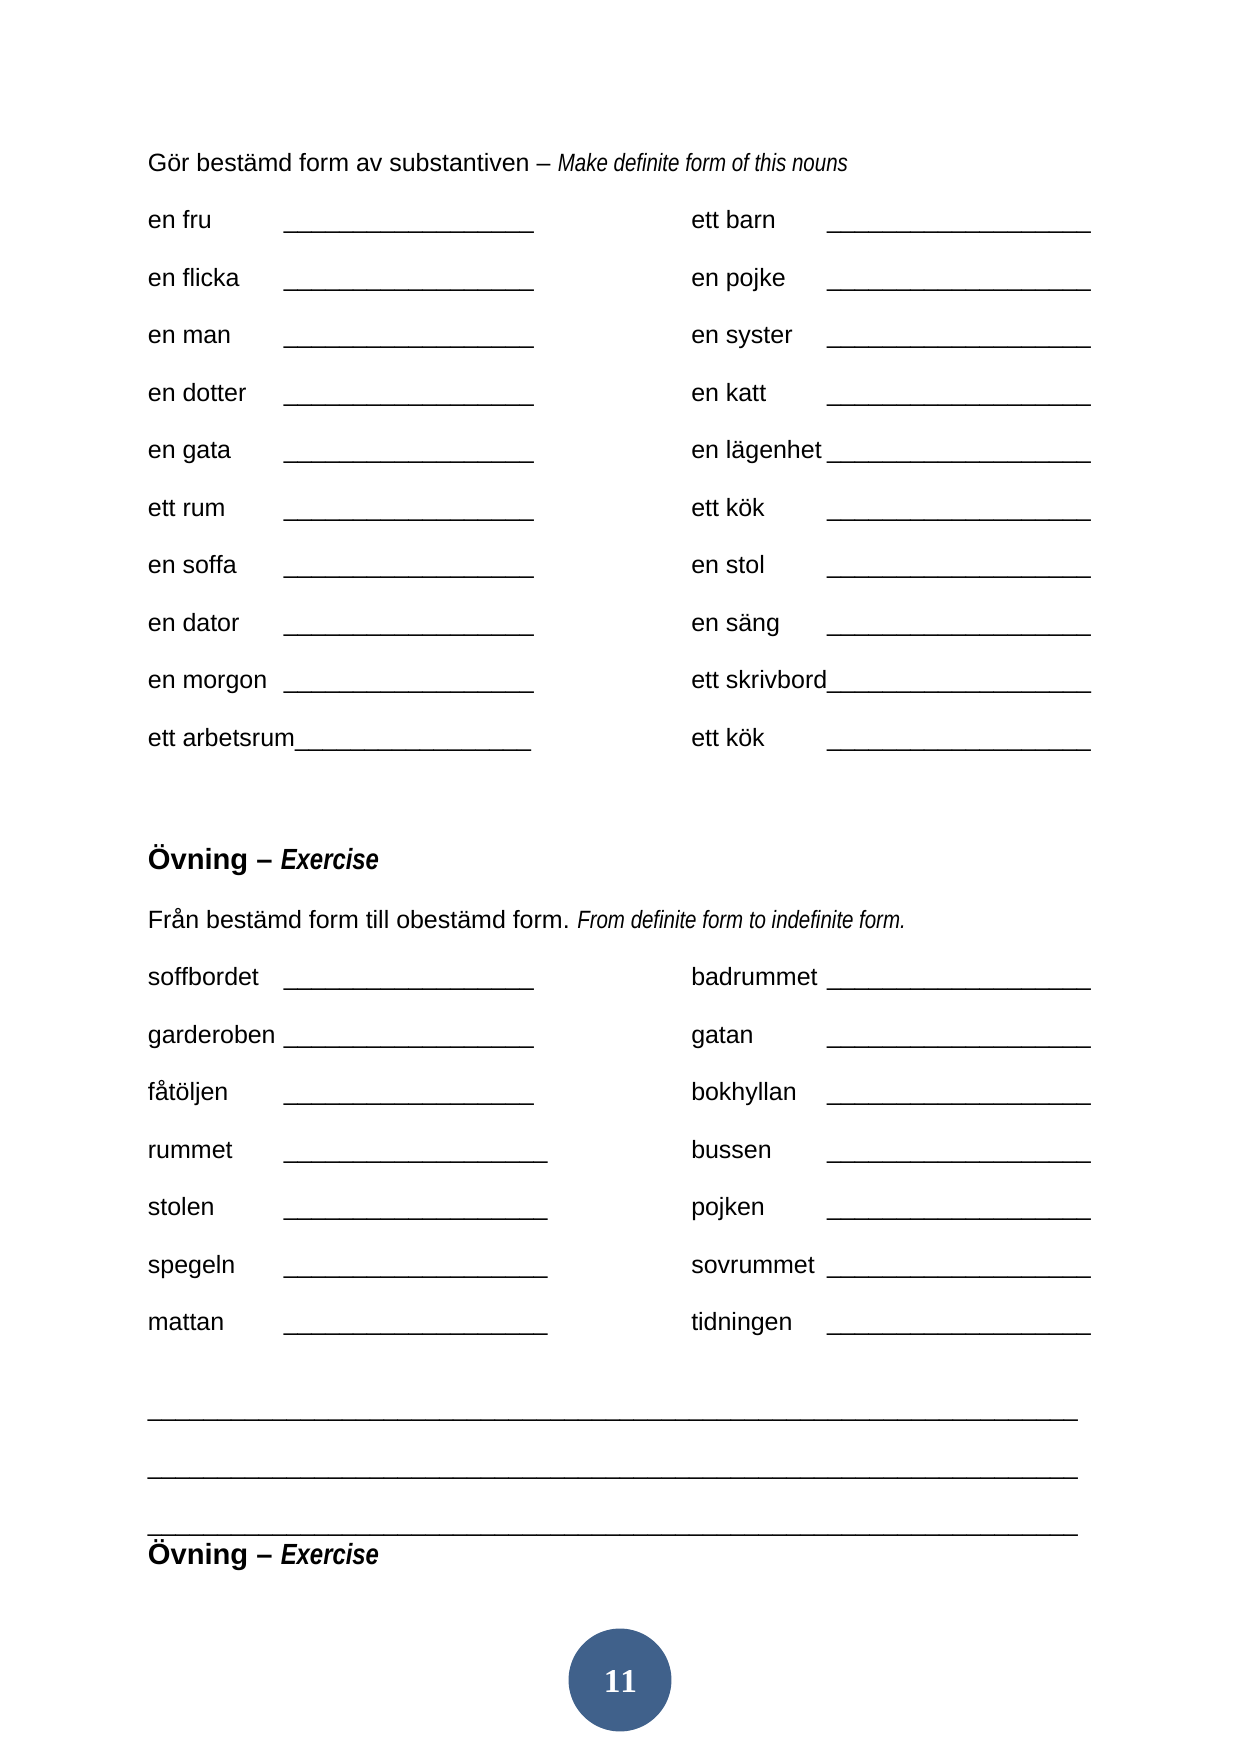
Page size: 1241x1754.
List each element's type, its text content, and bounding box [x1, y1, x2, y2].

text soffbordet __________________ badrummet ___________________ [148, 962, 1093, 991]
text en dotter __________________ en katt ___________________ [148, 378, 1093, 406]
text Från bestämd form till obestämd form. From definite form to indefinite form. [148, 905, 1093, 933]
text stolen ___________________ pojken ___________________ [148, 1192, 1093, 1221]
text garderoben __________________ gatan ___________________ [148, 1020, 1093, 1048]
text en fru __________________ ett barn ___________________ [148, 205, 1093, 234]
text ett rum __________________ ett kök ___________________ [148, 493, 1093, 521]
text Gör bestämd form av substantiven – Make definite form of this nouns [148, 148, 1093, 176]
text rummet ___________________ bussen ___________________ [148, 1135, 1093, 1163]
text spegeln ___________________ sovrummet ___________________ [148, 1250, 1093, 1278]
text Övning – Exercise [148, 1537, 1093, 1571]
text en flicka __________________ en pojke ___________________ [148, 263, 1093, 291]
text ett arbetsrum_________________ ett kök ___________________ [148, 723, 1093, 751]
text mattan ___________________ tidningen ___________________ [148, 1307, 1093, 1336]
text fåtöljen __________________ bokhyllan ___________________ [148, 1077, 1093, 1106]
text en soffa __________________ en stol ___________________ [148, 550, 1093, 579]
text en morgon __________________ ett skrivbord___________________ [148, 665, 1093, 694]
text en man __________________ en syster ___________________ [148, 320, 1093, 349]
text Övning – Exercise [148, 842, 1093, 876]
text en dator __________________ en säng ___________________ [148, 608, 1093, 636]
text ___________________________________________________________________ [148, 1393, 1093, 1422]
text en gata __________________ en lägenhet ___________________ [148, 435, 1093, 464]
text ___________________________________________________________________ ___________________________________________________________________ [148, 1451, 1093, 1537]
